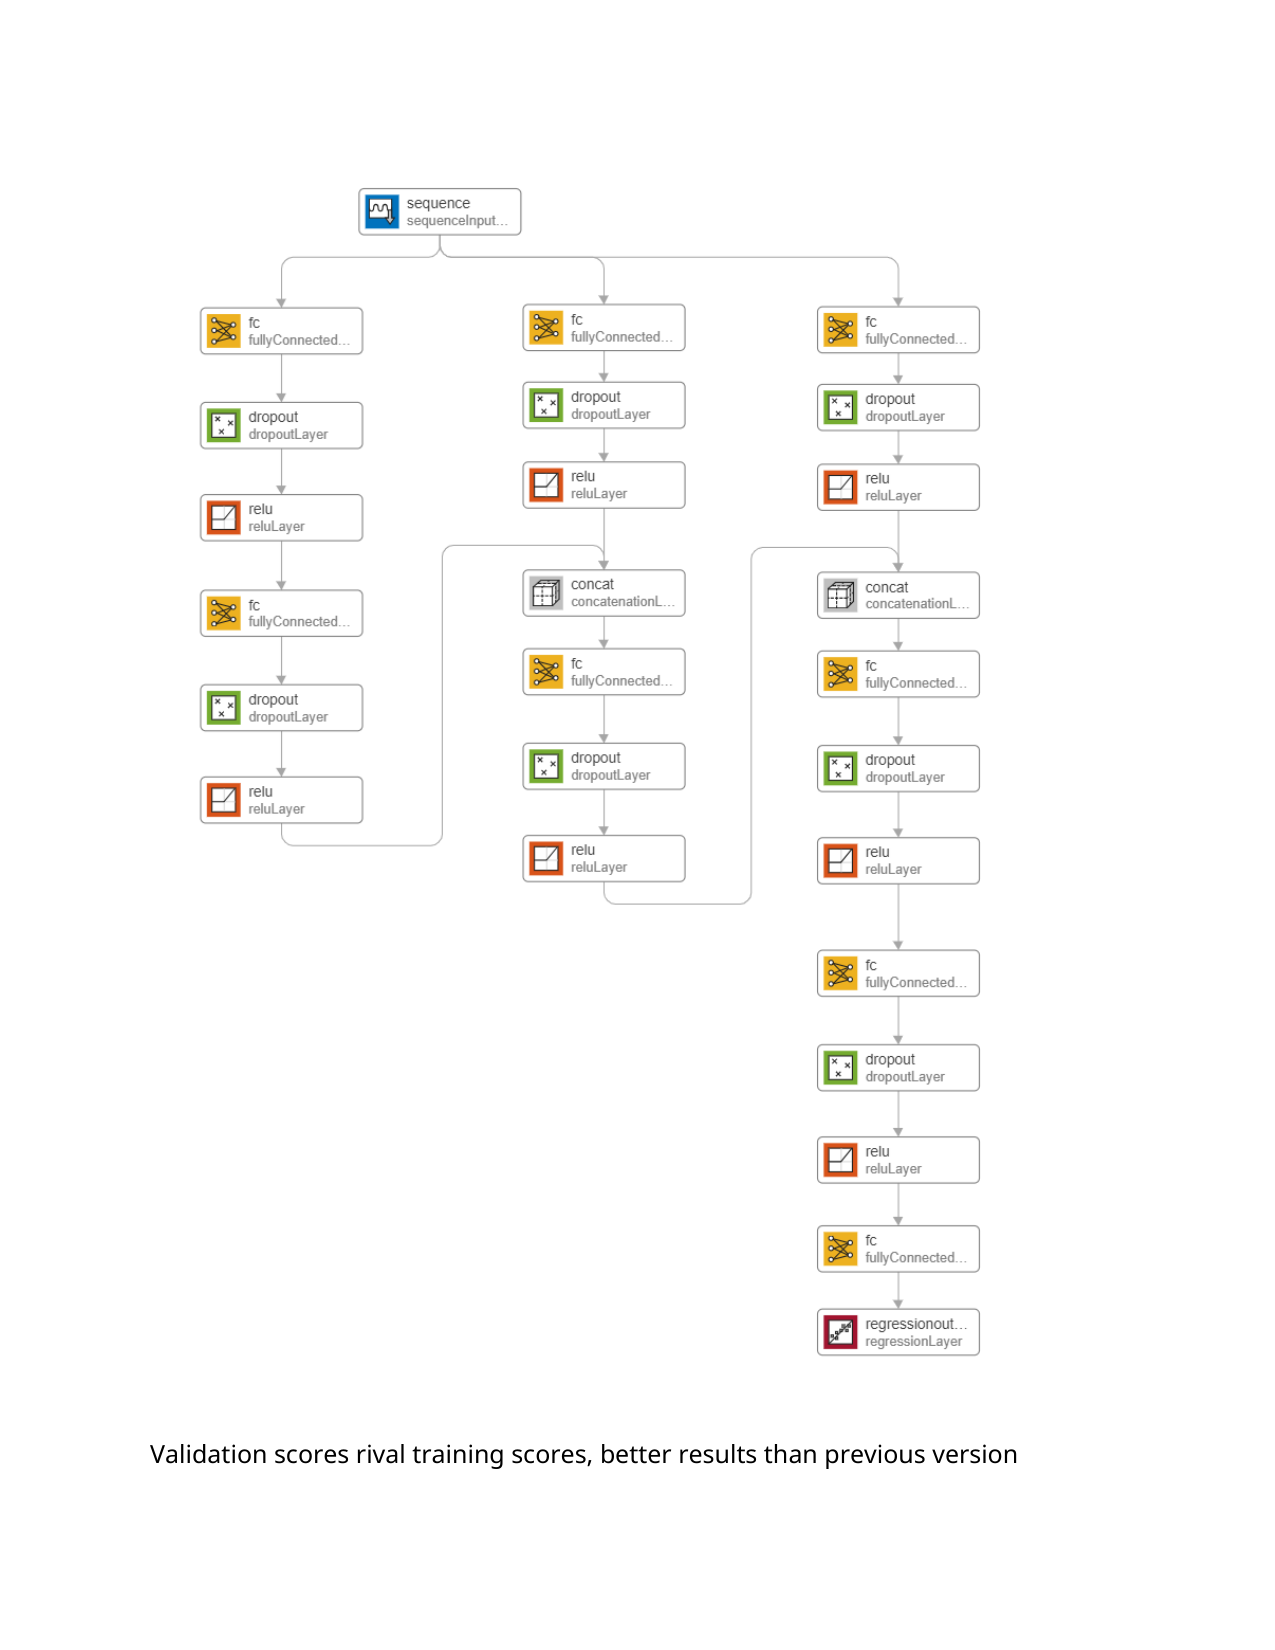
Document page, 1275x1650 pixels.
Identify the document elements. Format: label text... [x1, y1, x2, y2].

picture [150, 150, 1019, 1419]
text Validation scores rival training scores, better results than previous version [150, 1437, 1125, 1471]
